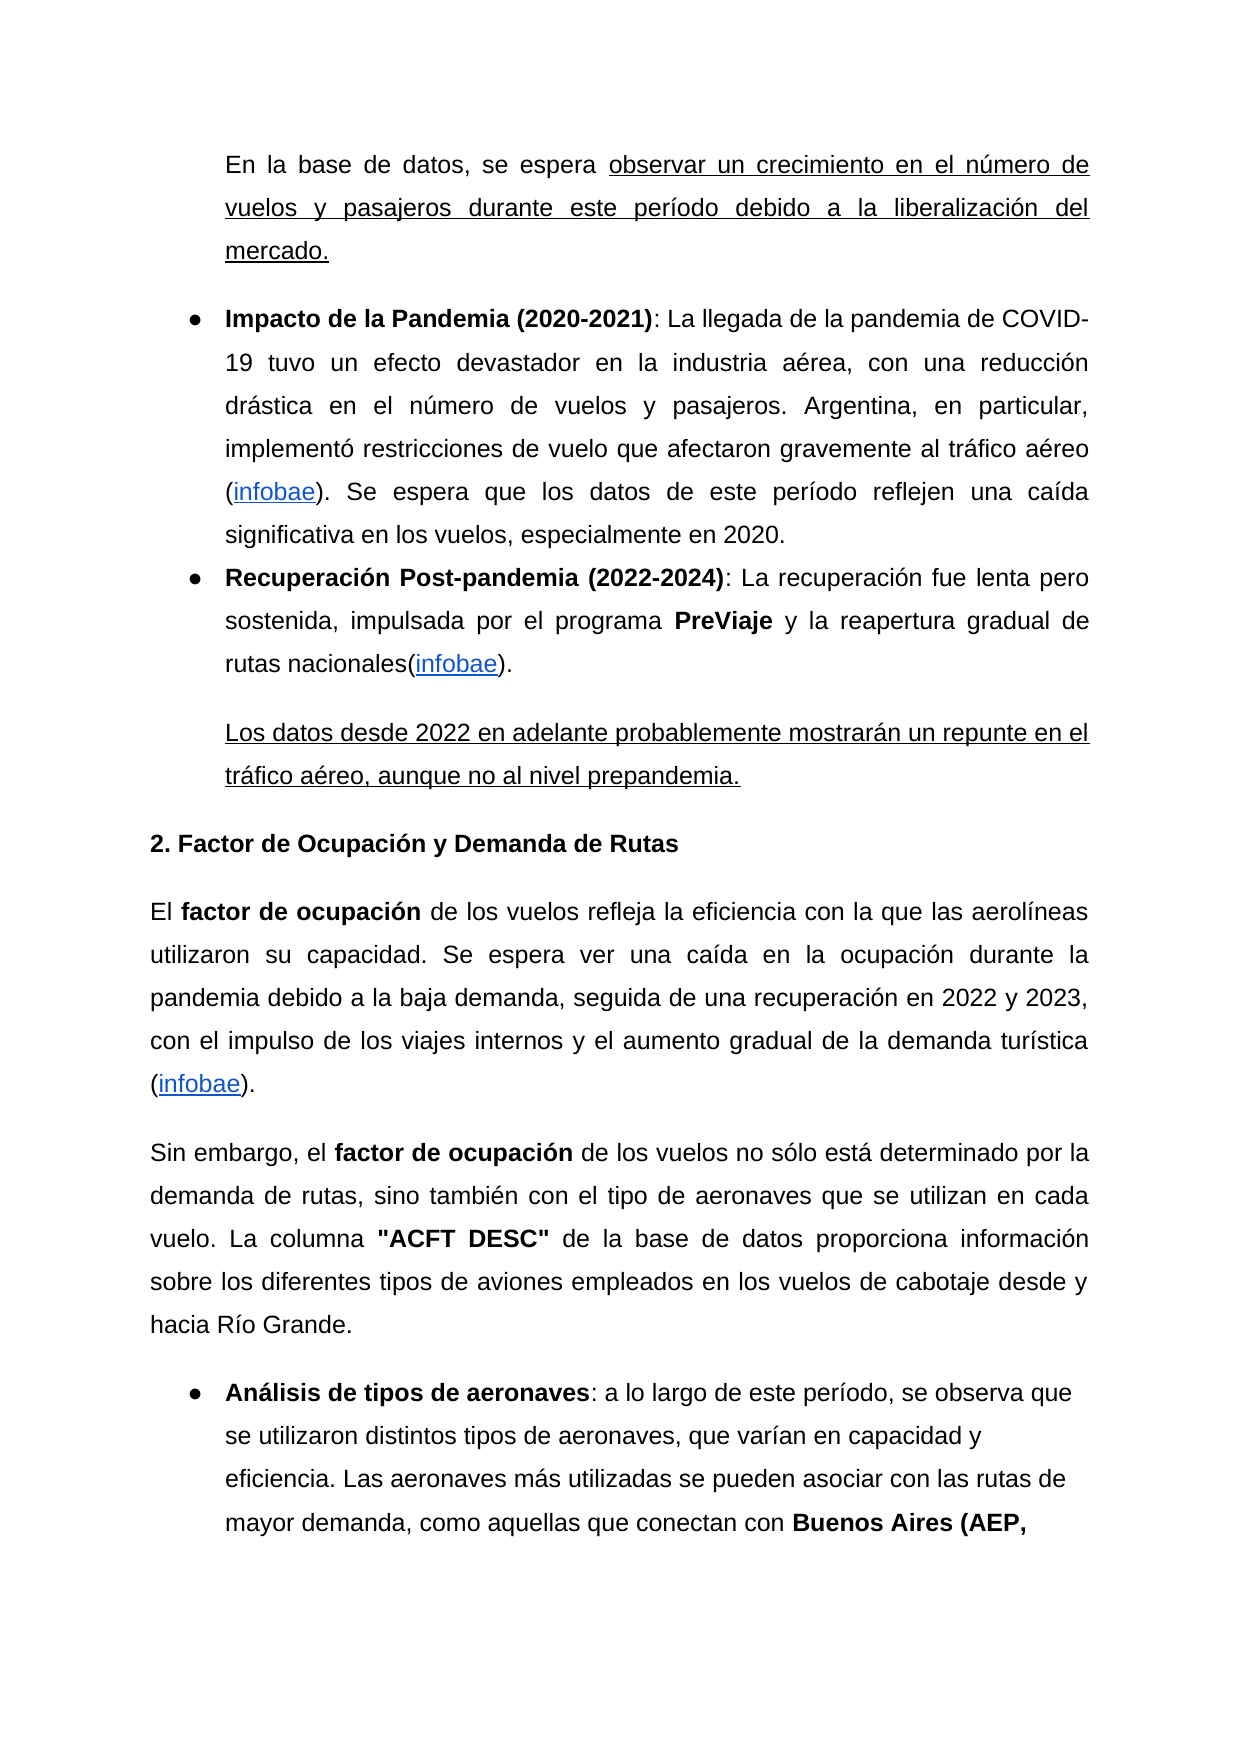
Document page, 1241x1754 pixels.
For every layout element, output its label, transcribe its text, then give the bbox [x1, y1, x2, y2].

text Los datos desde 2022 en adelante probablemente mostrarán un repunte en el tráfico aéreo, aunque no al nivel prepandemia. [225, 717, 1090, 743]
list Impacto de la Pandemia (2020-2021): La llegada de la pandemia de COVID-19 tuvo un efecto devastador en la industria aérea, con una reducción drástica en el número de vuelos y pasajeros. Argentina, en particular, implementó restricciones de vuelo que afectaron gravemente al tráfico aéreo​ (infobae). Se espera que los datos de este período reflejen una caída significativa en los vuelos, especialmente en 2020. [187, 304, 1090, 549]
subtitle 2. Factor de Ocupación y Demanda de Rutas [150, 829, 1090, 857]
list Recuperación Post-pandemia (2022-2024): La recuperación fue lenta pero sostenida, impulsada por el programa PreViaje y la reapertura gradual de rutas nacionales​(infobae). [187, 563, 1090, 678]
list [187, 1378, 1090, 1536]
text El factor de ocupación de los vuelos refleja la eficiencia con la que las aerolíneas utilizaron su capacidad. Se espera ver una caída en la ocupación durante la pandemia debido a la baja demanda, seguida de una recuperación en 2022 y 2023, con el impulso de los viajes internos y el aumento gradual de la demanda turística​ (infobae). [150, 897, 1090, 1098]
text Sin embargo, el factor de ocupación de los vuelos no sólo está determinado por la demanda de rutas, sino también con el tipo de aeronaves que se utilizan en cada vuelo. La columna "ACFT DESC" de la base de datos proporciona información sobre los diferentes tipos de aviones empleados en los vuelos de cabotaje desde y hacia Río Grande. [150, 1137, 1090, 1339]
text Los datos desde 2022 en adelante probablemente mostrarán un repunte en el tráfico aéreo, aunque no al nivel prepandemia. [225, 744, 1090, 789]
text En la base de datos, se espera observar un crecimiento en el número de vuelos y pasajeros durante este período debido a la liberalización del mercado. [225, 150, 1090, 218]
text En la base de datos, se espera observar un crecimiento en el número de vuelos y pasajeros durante este período debido a la liberalización del mercado. [225, 219, 1090, 265]
